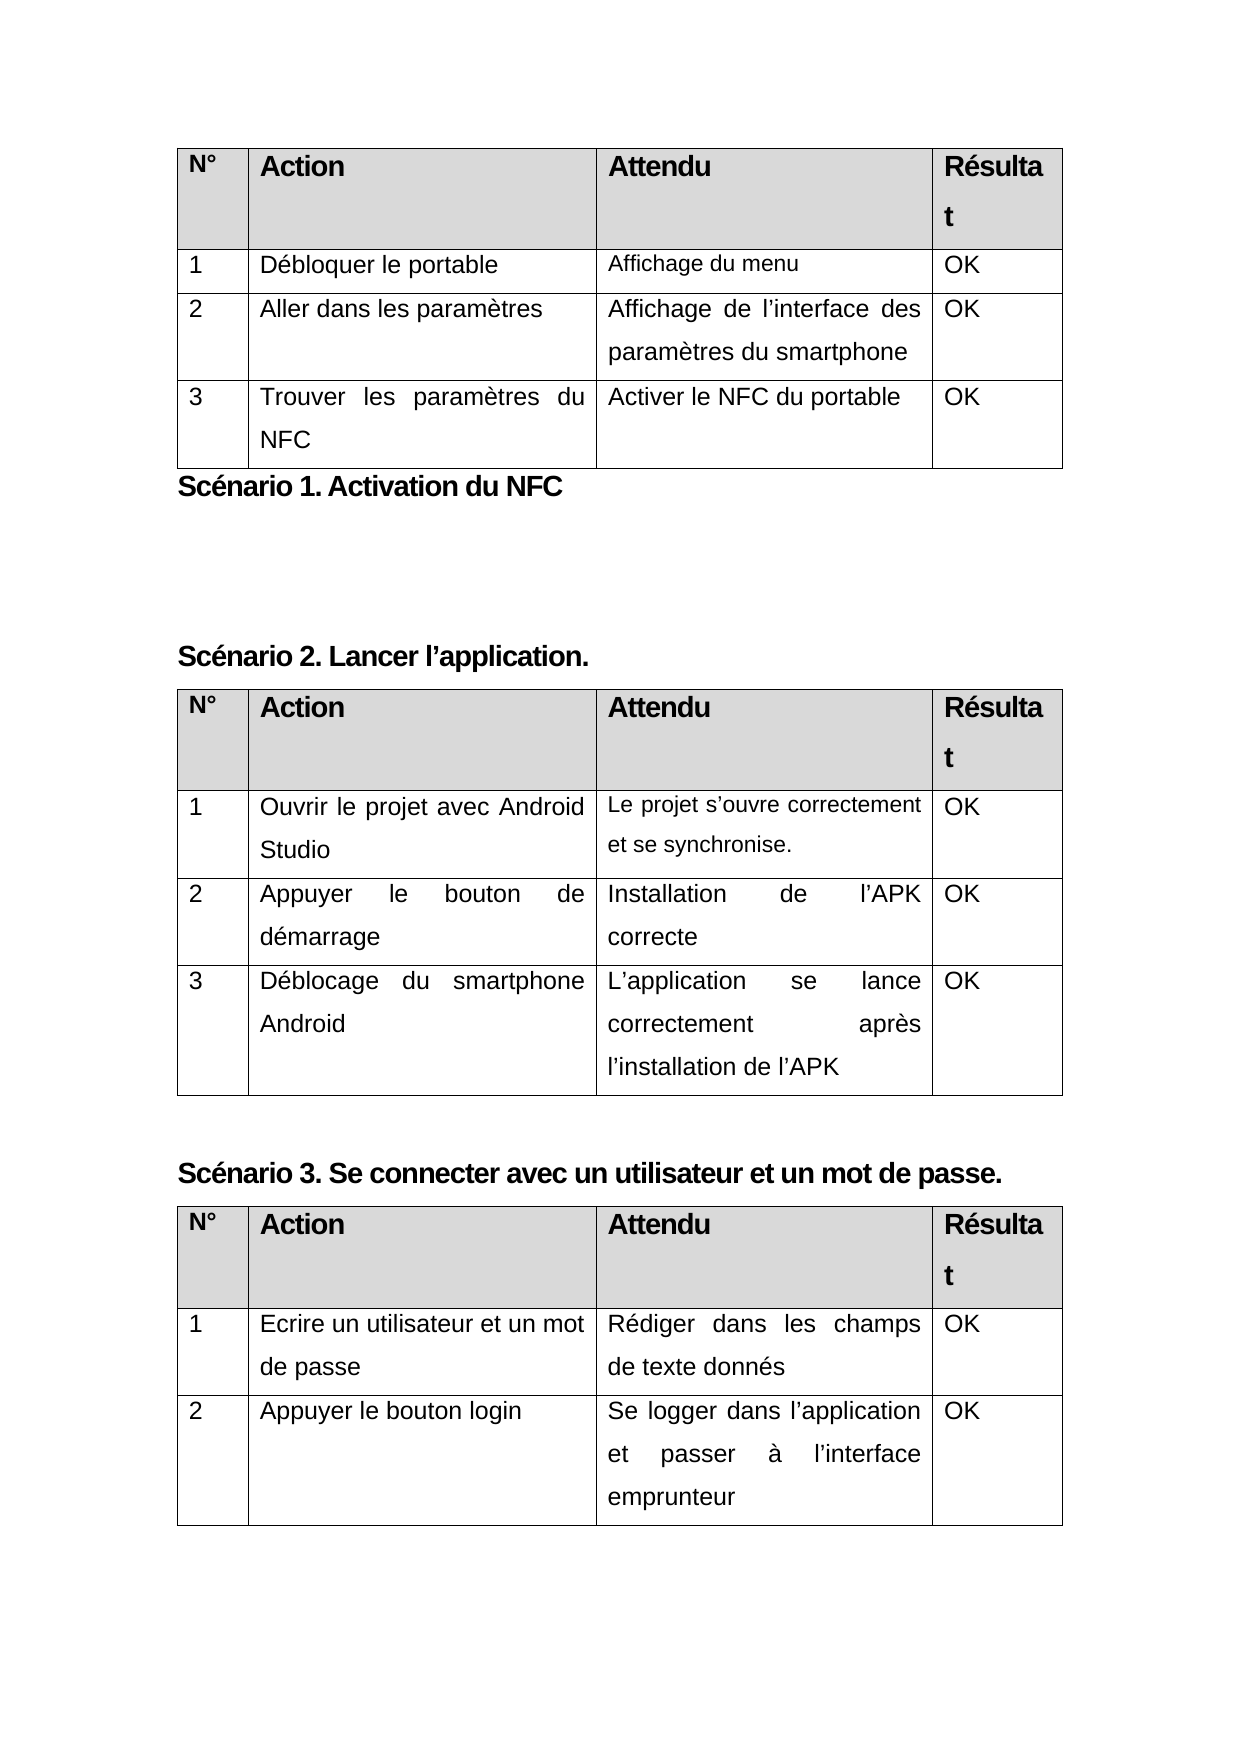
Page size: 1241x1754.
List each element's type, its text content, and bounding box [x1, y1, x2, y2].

table_cell Appuyer le bouton login [249, 1396, 596, 1525]
table_cell OK [933, 250, 1062, 293]
table_cell L’application se lance correctement après l’installation de l’APK [597, 966, 932, 1095]
table_cell Le projet s’ouvre correctement et se synchronise. [597, 791, 932, 878]
table_cell 2 [178, 294, 248, 380]
table_cell 1 [178, 791, 248, 878]
table_header N° [178, 1207, 248, 1308]
table_header N° [178, 690, 248, 790]
table_header Résultat [933, 690, 1062, 790]
table_cell Aller dans les paramètres [249, 294, 596, 380]
table_cell Activer le NFC du portable [597, 381, 932, 468]
table_cell 1 [178, 1309, 248, 1395]
table_cell Appuyer le bouton de démarrage [249, 879, 596, 965]
table_cell 1 [178, 250, 248, 293]
table_cell OK [933, 1309, 1062, 1395]
table_cell Ecrire un utilisateur et un mot de passe [249, 1309, 596, 1395]
table_cell Affichage du menu [597, 250, 932, 293]
title Scénario 2. Lancer l’application. [177, 638, 1063, 672]
table_header Action [249, 1207, 596, 1308]
table_cell 2 [178, 1396, 248, 1525]
table_cell Ouvrir le projet avec Android Studio [249, 791, 596, 878]
table_cell 2 [178, 879, 248, 965]
table_header Attendu [597, 149, 932, 249]
table_header Action [249, 690, 596, 790]
table_cell Affichage de l’interface des paramètres du smartphone [597, 294, 932, 380]
table_cell Débloquer le portable [249, 250, 596, 293]
table_cell Déblocage du smartphone Android [249, 966, 596, 1095]
table_cell 3 [178, 381, 248, 468]
table_header Résultat [933, 1207, 1062, 1308]
table_cell Trouver les paramètres du NFC [249, 381, 596, 468]
table_cell OK [933, 294, 1062, 380]
table_cell OK [933, 381, 1062, 468]
table_cell 3 [178, 966, 248, 1095]
table_header Attendu [597, 690, 932, 790]
table_header Action [249, 149, 596, 249]
title Scénario 1. Activation du NFC [177, 469, 1063, 502]
table_cell OK [933, 879, 1062, 965]
table_header Résultat [933, 149, 1062, 249]
table_cell OK [933, 791, 1062, 878]
title Scénario 3. Se connecter avec un utilisateur et un mot de passe. [177, 1156, 1063, 1189]
table_cell OK [933, 1396, 1062, 1525]
table_cell Rédiger dans les champs de texte donnés [597, 1309, 932, 1395]
table_cell Installation de l’APK correcte [597, 879, 932, 965]
table_cell Se logger dans l’application et passer à l’interface emprunteur [597, 1396, 932, 1525]
table_header N° [178, 149, 248, 249]
table_header Attendu [597, 1207, 932, 1308]
table_cell OK [933, 966, 1062, 1095]
